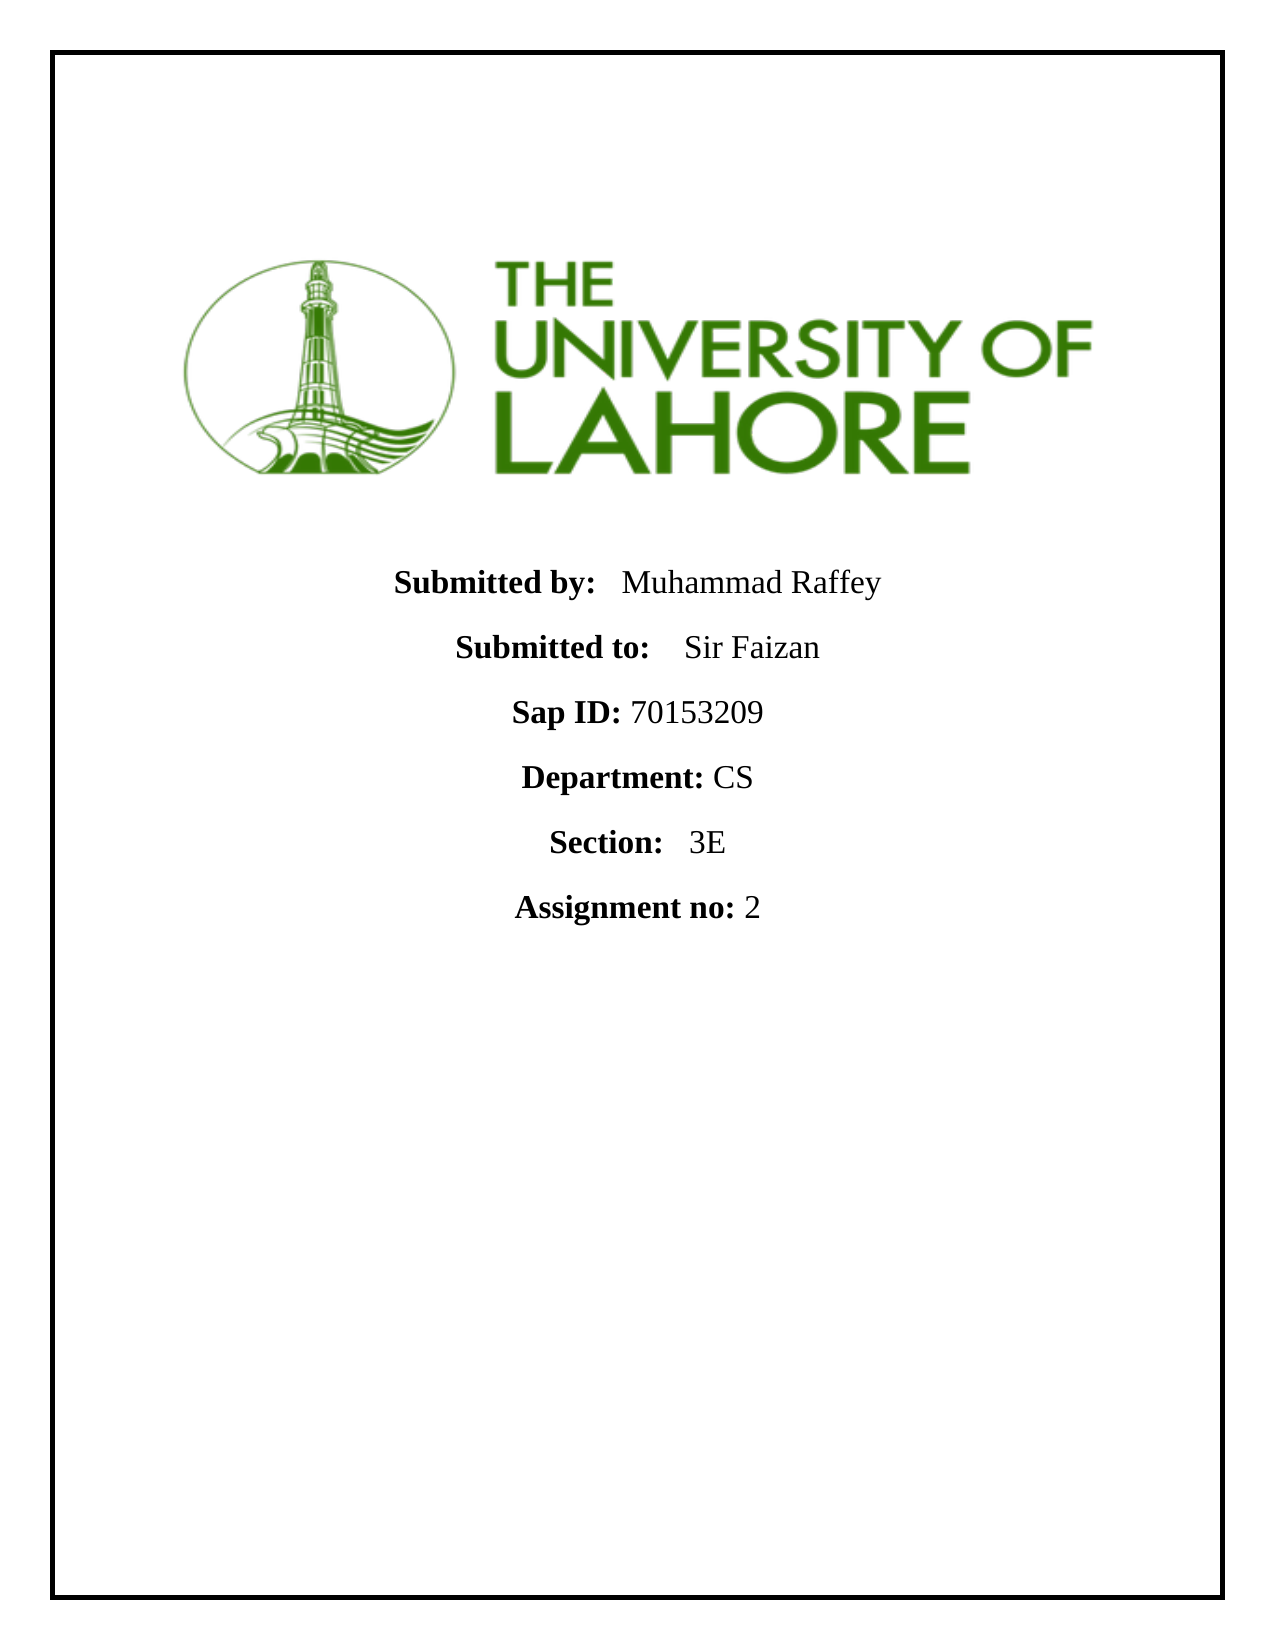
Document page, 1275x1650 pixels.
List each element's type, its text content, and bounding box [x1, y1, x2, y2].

picture [151, 213, 1127, 505]
text Submitted by: Muhammad Raffey [150, 563, 1125, 601]
text Submitted to: Sir Faizan [150, 628, 1125, 666]
text Section: 3E [150, 822, 1125, 861]
text Sap ID: 70153209 [150, 692, 1125, 731]
text Assignment no: 2 [150, 887, 1125, 926]
text Department: CS [150, 757, 1125, 796]
